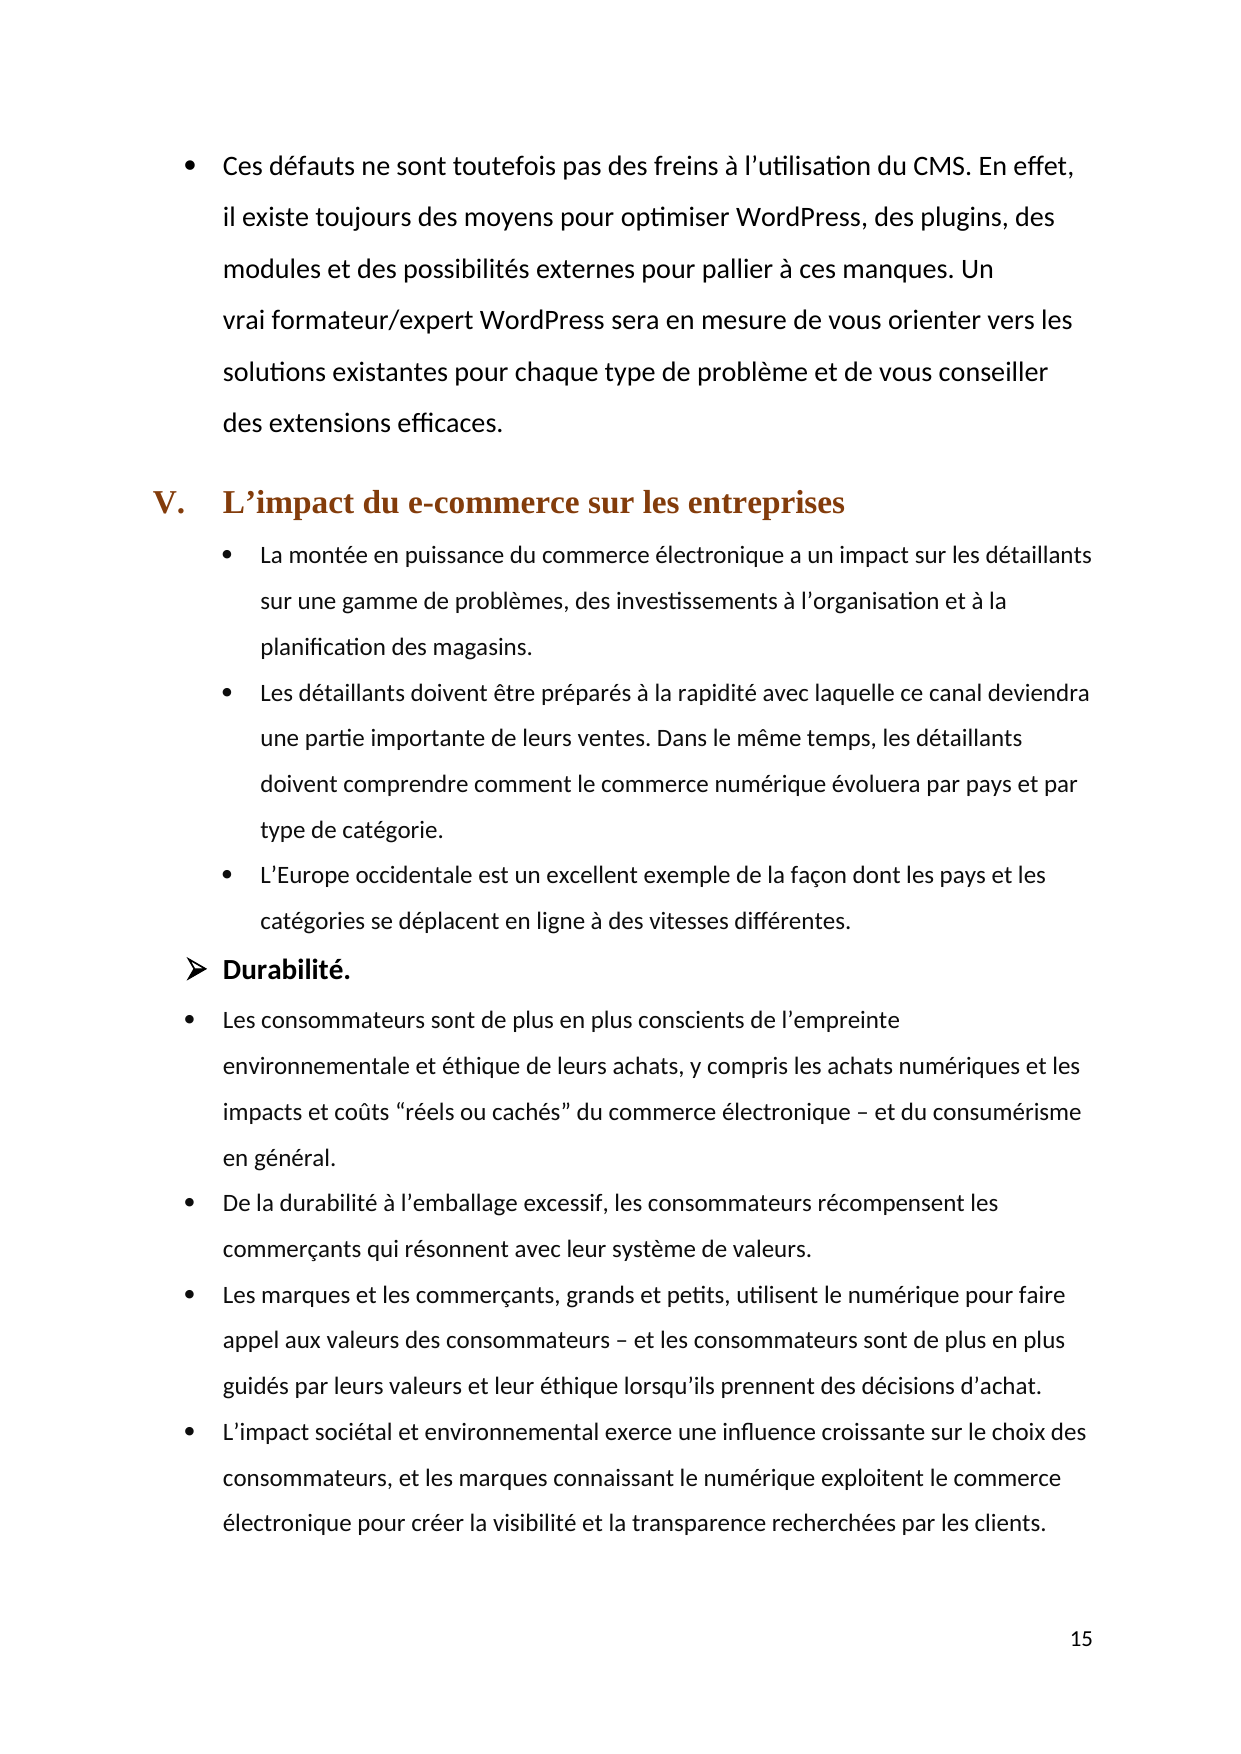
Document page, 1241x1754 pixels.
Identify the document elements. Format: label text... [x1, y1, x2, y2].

list L’Europe occidentale est un excellent exemple de la façon dont les pays et les catégories se déplacent en ligne à des vitesses différentes. [223, 859, 1093, 936]
list La montée en puissance du commerce électronique a un impact sur les détaillants sur une gamme de problèmes, des investissements à l’organisation et à la planification des magasins. [223, 539, 1093, 661]
list Les détaillants doivent être préparés à la rapidité avec laquelle ce canal deviendra une partie importante de leurs ventes. Dans le même temps, les détaillants doivent comprendre comment le commerce numérique évoluera par pays et par type de catégorie. [223, 677, 1093, 844]
list Les marques et les commerçants, grands et petits, utilisent le numérique pour faire appel aux valeurs des consommateurs – et les consommateurs sont de plus en plus guidés par leurs valeurs et leur éthique lorsqu’ils prennent des décisions d’achat. [185, 1279, 1093, 1401]
subtitle L’impact du e-commerce sur les entreprises [185, 482, 1093, 520]
list L’impact sociétal et environnemental exerce une influence croissante sur le choix des consommateurs, et les marques connaissant le numérique exploitent le commerce électronique pour créer la visibilité et la transparence recherchées par les clients. [185, 1416, 1093, 1538]
list Ces défauts ne sont toutefois pas des freins à l’utilisation du CMS. En effet, il existe toujours des moyens pour optimiser WordPress, des plugins, des modules et des possibilités externes pour pallier à ces manques. Un vrai formateur/expert WordPress sera en mesure de vous orienter vers les solutions existantes pour chaque type de problème et de vous conseiller des extensions efficaces. [185, 148, 1093, 440]
list De la durabilité à l’emballage excessif, les consommateurs récompensent les commerçants qui résonnent avec leur système de valeurs. [185, 1187, 1093, 1264]
list Les consommateurs sont de plus en plus conscients de l’empreinte environnementale et éthique de leurs achats, y compris les achats numériques et les impacts et coûts “réels ou cachés” du commerce électronique – et du consumérisme en général. [185, 1004, 1093, 1172]
list Durabilité. [185, 951, 1093, 987]
